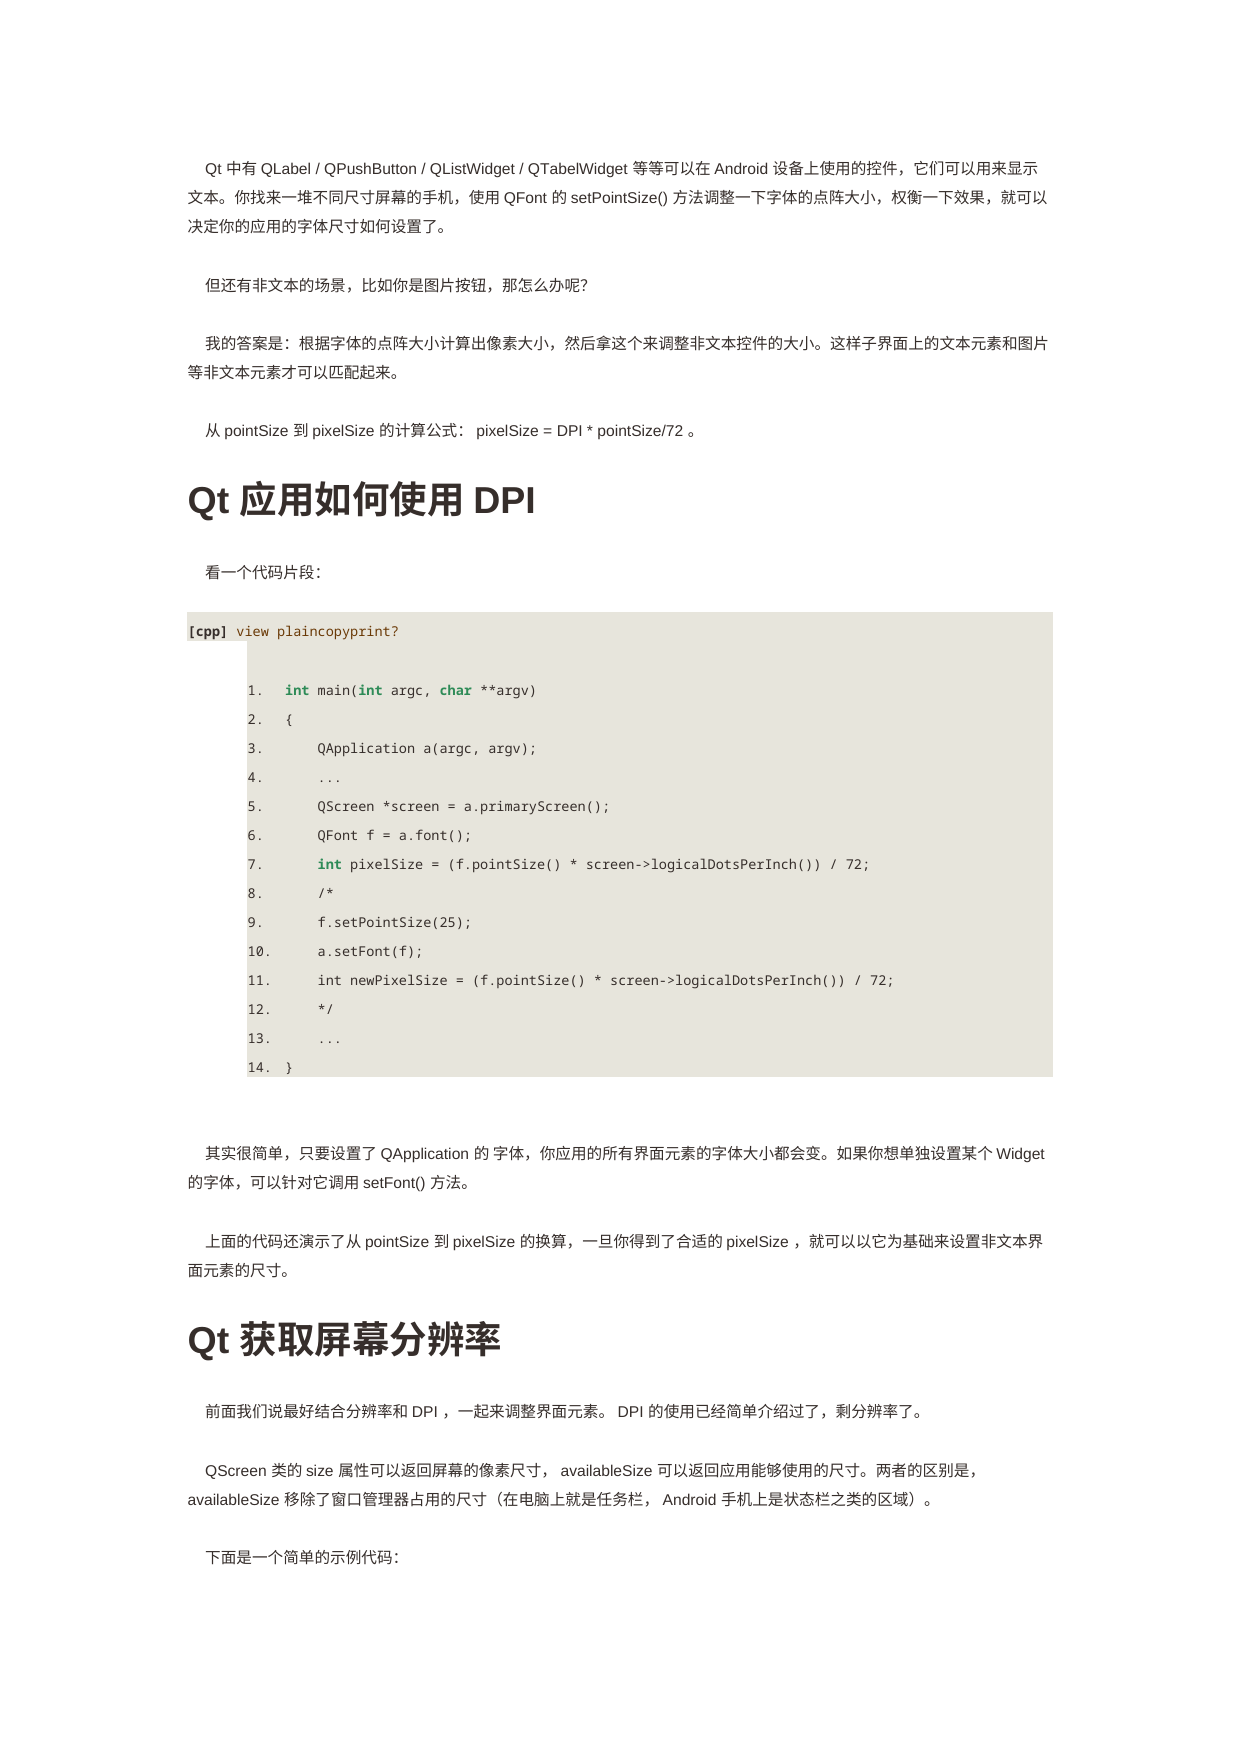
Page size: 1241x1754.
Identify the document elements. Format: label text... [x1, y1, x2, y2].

list */ [247, 990, 1053, 1019]
list ... [247, 1019, 1053, 1048]
text Qt 获取屏幕分辨率 [187, 1310, 1053, 1364]
list QFont f = a.font(); [247, 815, 1053, 844]
text 我的答案是：根据字体的点阵大小计算出像素大小，然后拿这个来调整非文本控件的大小。这样子界面上的文本元素和图片等非文本元素才可以匹配起来。 [187, 324, 1053, 383]
text 但还有非文本的场景，比如你是图片按钮，那怎么办呢？ [187, 266, 1053, 295]
list /* [247, 873, 1053, 902]
text 下面是一个简单的示例代码： [187, 1539, 1053, 1568]
list int newPixelSize = (f.pointSize() * screen->logicalDotsPerInch()) / 72; [247, 961, 1053, 990]
text 上面的代码还演示了从 pointSize 到 pixelSize 的换算，一旦你得到了合适的 pixelSize ，就可以以它为基础来设置非文本界面元素的尺寸。 [187, 1222, 1053, 1281]
text 看一个代码片段： [187, 553, 1053, 583]
text 其实很简单，只要设置了 QApplication 的 字体，你应用的所有界面元素的字体大小都会变。如果你想单独设置某个 Widget 的字体，可以针对它调用 setFont() 方法。 [187, 1106, 1053, 1193]
text 从 pointSize 到 pixelSize 的计算公式： pixelSize = DPI * pointSize/72 。 [187, 412, 1053, 441]
list ... [247, 757, 1053, 786]
list QApplication a(argc, argv); [247, 728, 1053, 757]
list f.setPointSize(25); [247, 902, 1053, 932]
list a.setFont(f); [247, 932, 1053, 961]
list int pixelSize = (f.pointSize() * screen->logicalDotsPerInch()) / 72; [247, 844, 1053, 873]
list QScreen *screen = a.primaryScreen(); [247, 786, 1053, 815]
list } [247, 1048, 1053, 1077]
text Qt 应用如何使用 DPI [187, 470, 1053, 524]
list { [247, 699, 1053, 728]
text 前面我们说最好结合分辨率和 DPI ，一起来调整界面元素。 DPI 的使用已经简单介绍过了，剩分辨率了。 [187, 1393, 1053, 1422]
text Qt 中有 QLabel / QPushButton / QListWidget / QTabelWidget 等等可以在 Android 设备上使用的控件，它们可以用来显示文本。你找来一堆不同尺寸屏幕的手机，使用 QFont 的 setPointSize() 方法调整一下字体的点阵大小，权衡一下效果，就可以决定你的应用的字体尺寸如何设置了。 [187, 150, 1053, 237]
text QScreen 类的 size 属性可以返回屏幕的像素尺寸， availableSize 可以返回应用能够使用的尺寸。两者的区别是， availableSize 移除了窗口管理器占用的尺寸（在电脑上就是任务栏， Android 手机上是状态栏之类的区域）。 [187, 1451, 1053, 1509]
text [cpp] view plaincopyprint? [187, 612, 1053, 641]
list int main(int argc, char **argv) [247, 670, 1053, 699]
